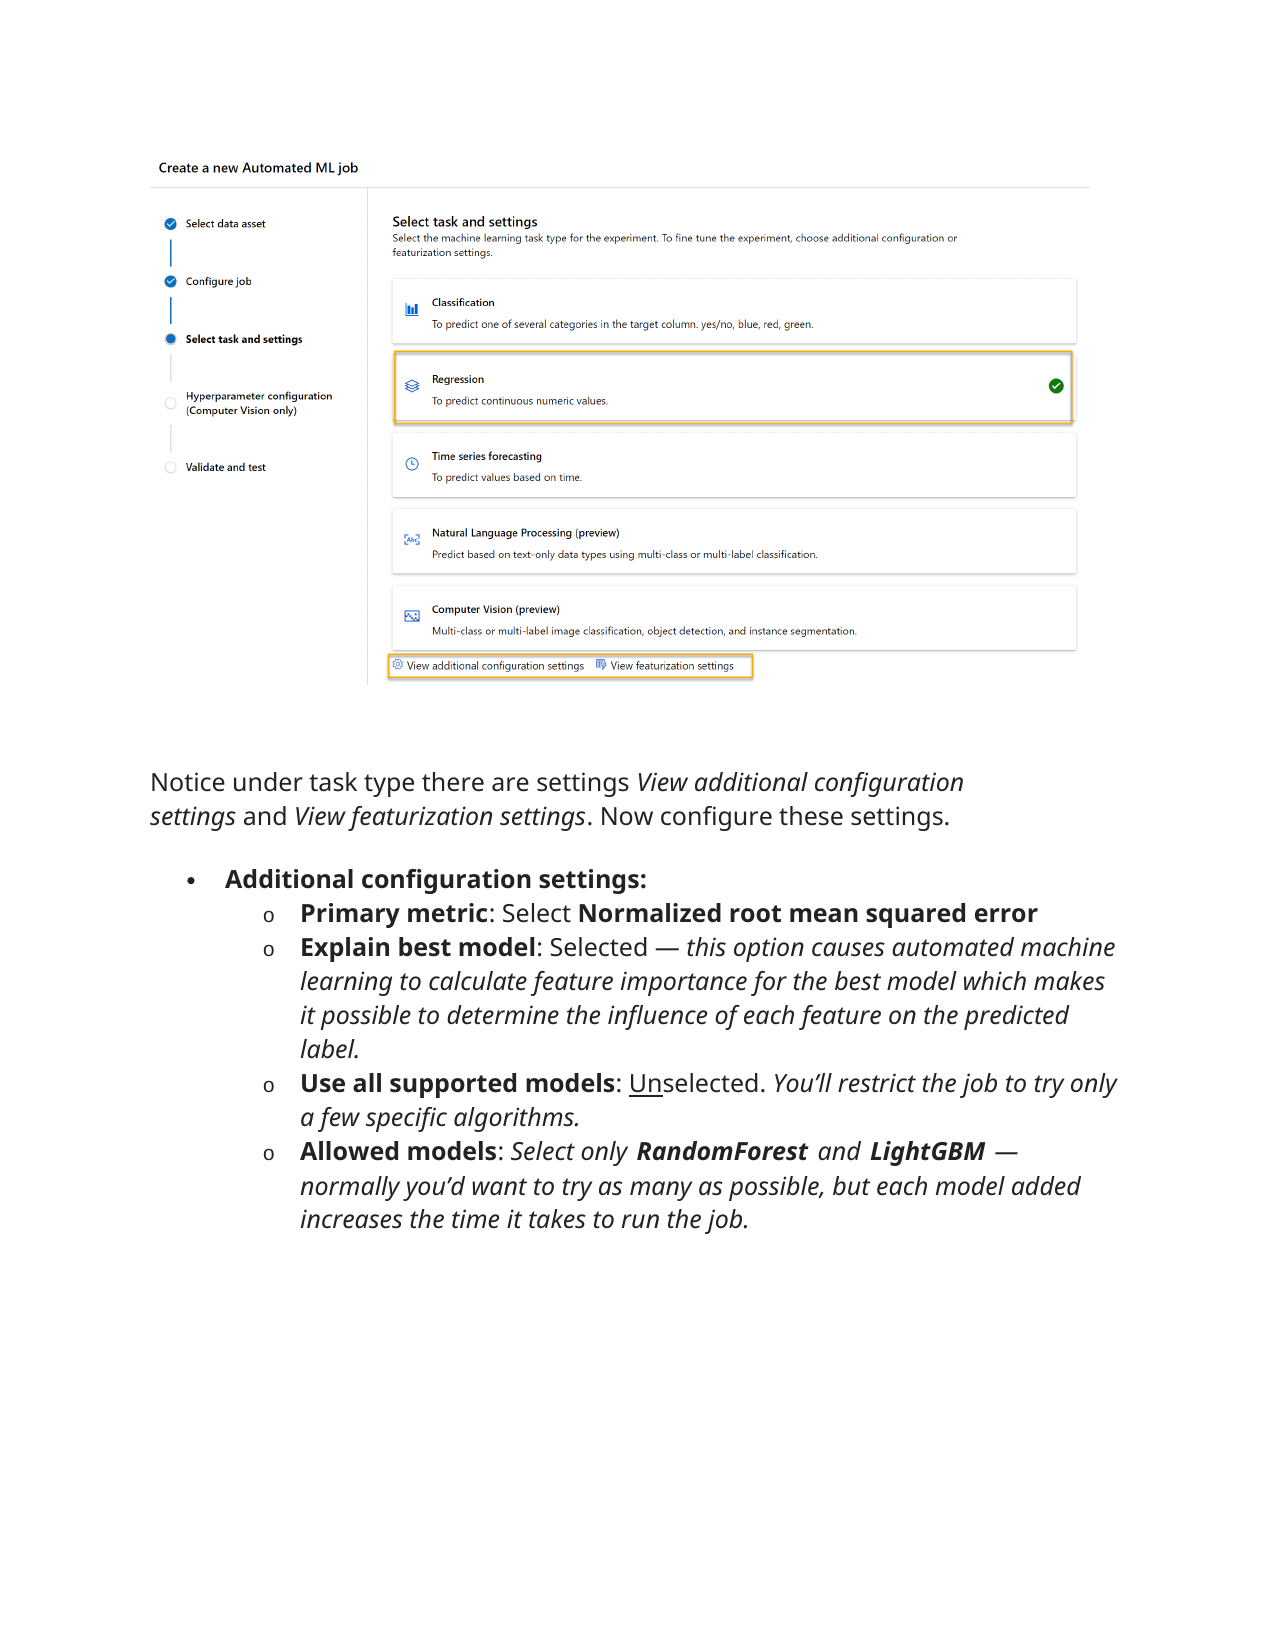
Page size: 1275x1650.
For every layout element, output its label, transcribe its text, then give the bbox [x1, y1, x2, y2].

text Notice under task type there are settings View additional configuration settings and View featurization settings. Now configure these settings. [150, 764, 1125, 832]
list Use all supported models: Unselected. You’ll restrict the job to try only a few specific algorithms. [262, 1066, 1125, 1134]
list Primary metric: Select Normalized root mean squared error [262, 896, 1125, 930]
list Explain best model: Selected — this option causes automated machine learning to calculate feature importance for the best model which makes it possible to determine the influence of each feature on the predicted label. [262, 930, 1125, 1066]
picture [150, 150, 1090, 685]
list Allowed models: Select only RandomForest and LightGBM — normally you’d want to try as many as possible, but each model added increases the time it takes to run the job. [262, 1134, 1125, 1236]
list Additional configuration settings: [187, 862, 1125, 896]
